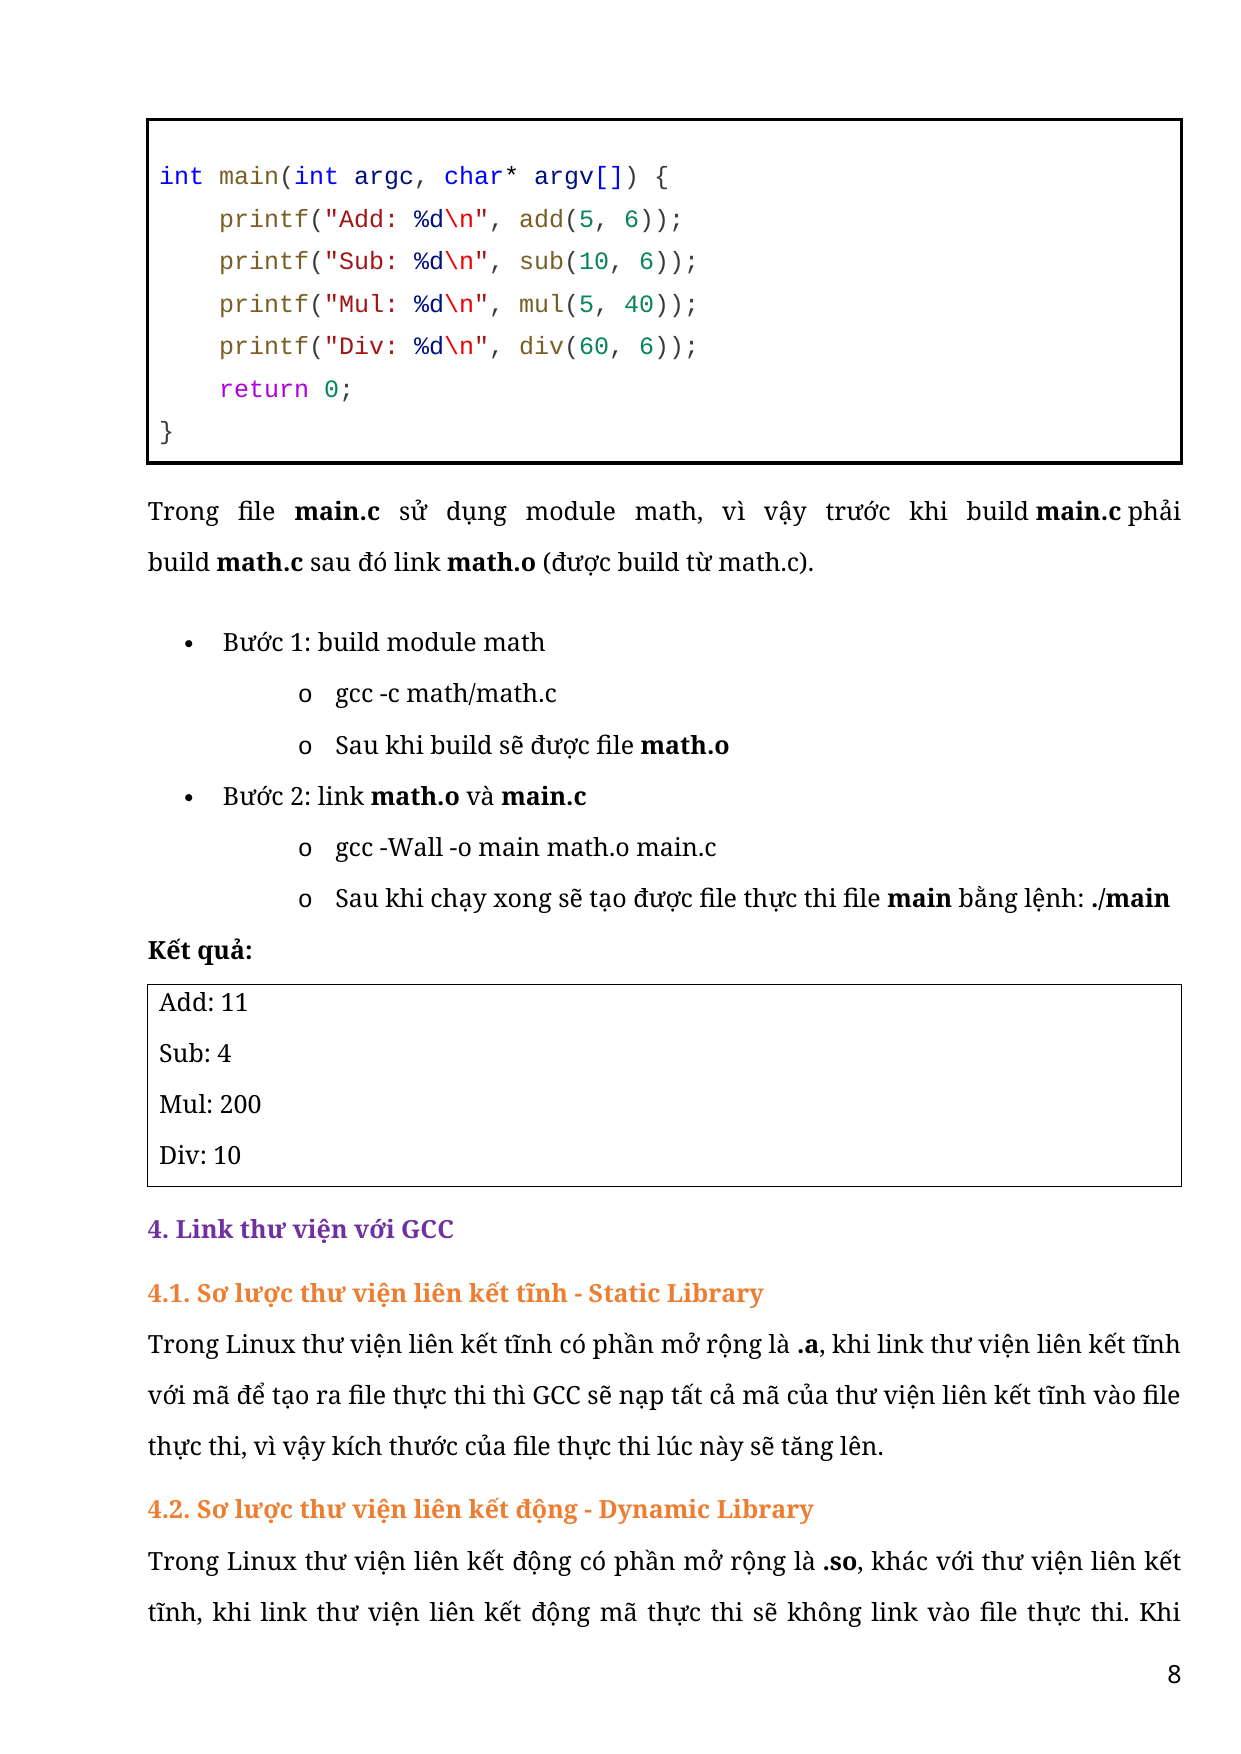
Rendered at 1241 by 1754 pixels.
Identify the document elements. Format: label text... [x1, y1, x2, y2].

list gcc -Wall -o main math.o main.c [298, 830, 1181, 864]
list Sau khi build sẽ được file math.o [298, 727, 1181, 762]
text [148, 1543, 1181, 1628]
subtitle Link thư viện với GCC [148, 1212, 1181, 1246]
text Trong file main.c sử dụng module math, vì vậy trước khi build main.c phải build math.c sau đó link math.o (được build từ math.c). [148, 494, 1181, 579]
subtitle Sơ lược thư viện liên kết tĩnh - Static Library [148, 1276, 1181, 1309]
text Trong Linux thư viện liên kết tĩnh có phần mở rộng là .a, khi link thư viện liên kết tĩnh với mã để tạo ra file thực thi thì GCC sẽ nạp tất cả mã của thư viện liên kết tĩnh vào file thực thi, vì vậy kích thước của file thực thi lúc này sẽ tăng lên. [148, 1327, 1181, 1463]
list gcc -c math/math.c [298, 676, 1181, 710]
text Kết quả: [148, 932, 1181, 966]
subtitle Sơ lược thư viện liên kết động - Dynamic Library [148, 1492, 1181, 1526]
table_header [149, 121, 1180, 461]
table_header Add: 11 Sub: 4 Mul: 200 Div: 10 [148, 985, 1181, 1186]
list Sau khi chạy xong sẽ tạo được file thực thi file main bằng lệnh: ./main [298, 881, 1181, 915]
list Bước 2: link math.o và main.c [185, 779, 1181, 813]
list Bước 1: build module math [185, 625, 1181, 659]
